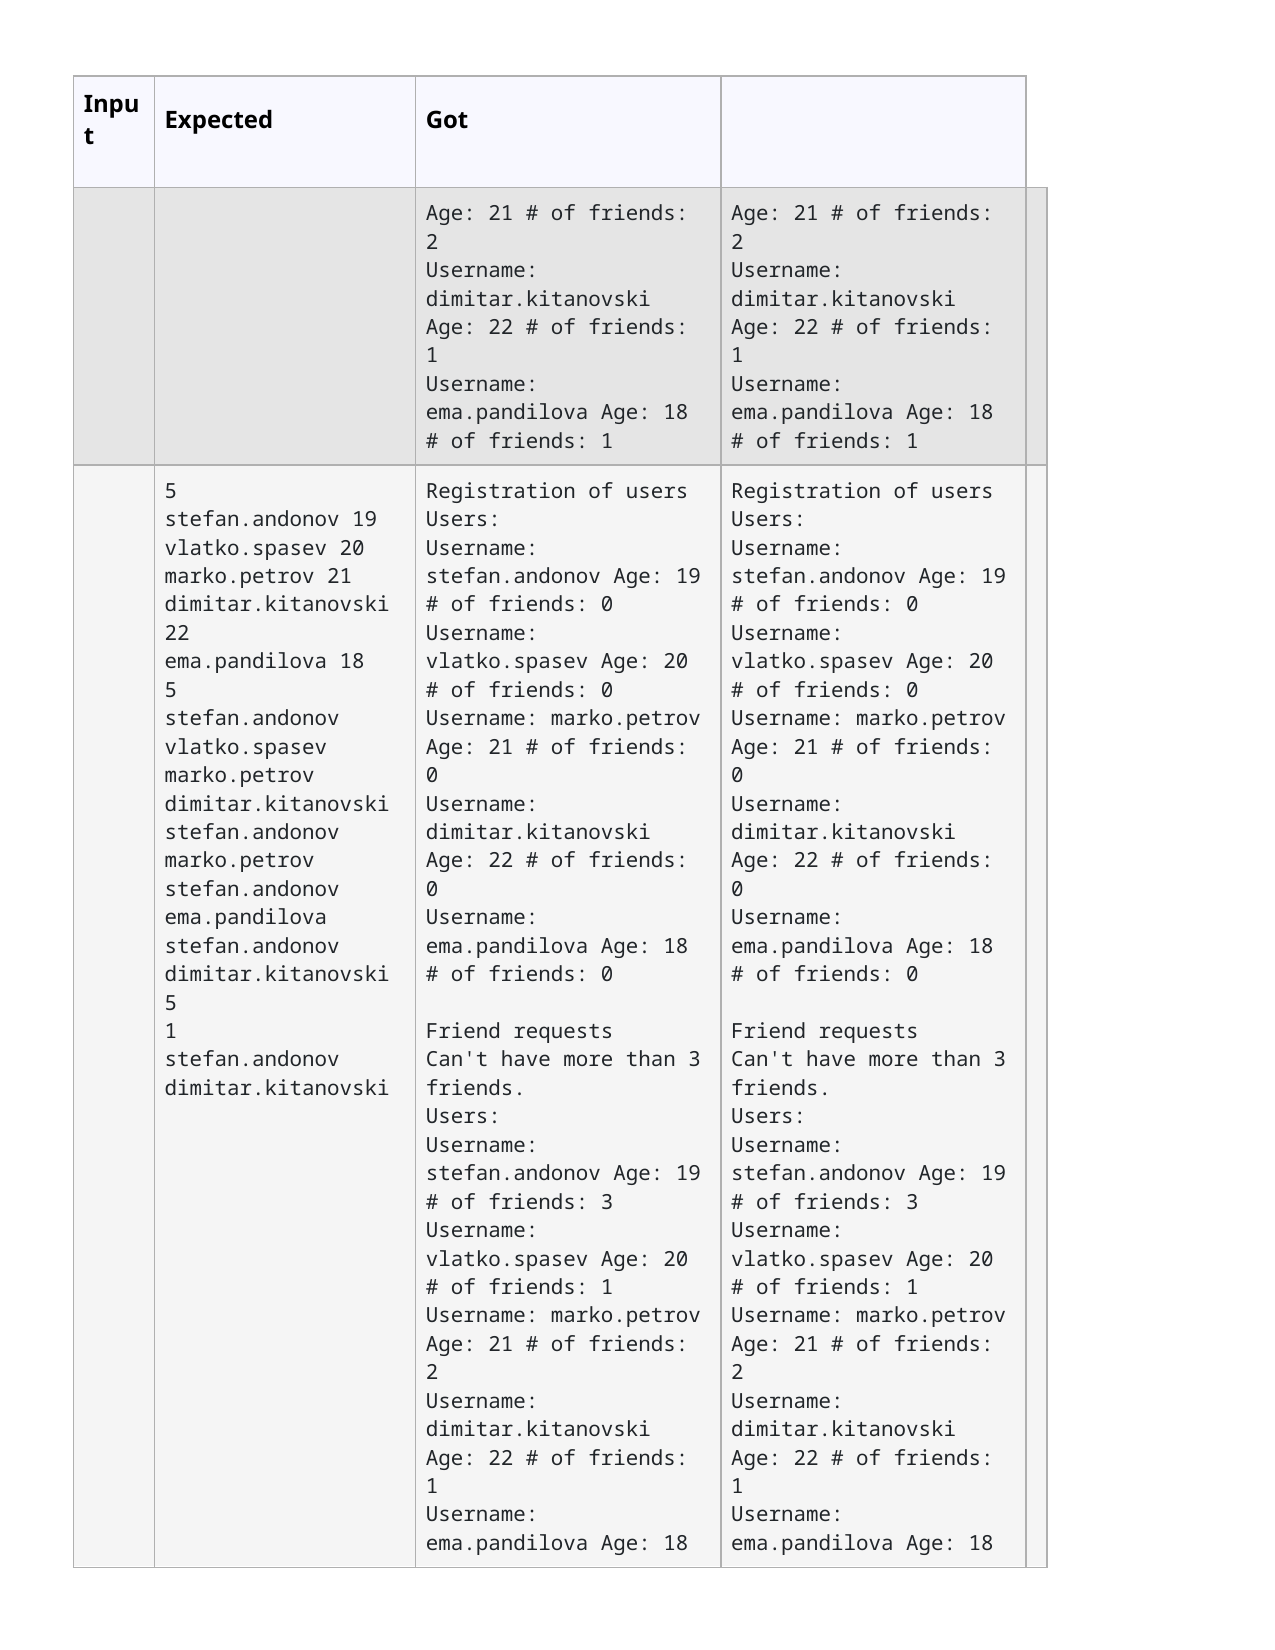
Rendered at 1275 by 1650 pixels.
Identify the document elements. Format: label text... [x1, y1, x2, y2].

table_cell [74, 188, 154, 464]
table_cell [155, 188, 415, 464]
table_header Got [416, 77, 720, 187]
table_header Input [74, 77, 154, 187]
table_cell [155, 466, 415, 1566]
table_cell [722, 466, 1025, 1566]
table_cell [416, 466, 720, 1566]
table_cell [74, 466, 154, 1566]
table_header [722, 77, 1025, 187]
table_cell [416, 188, 720, 464]
table_cell [1027, 188, 1046, 464]
table_header Expected [155, 77, 415, 187]
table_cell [722, 188, 1025, 464]
table_cell [1027, 466, 1046, 1566]
